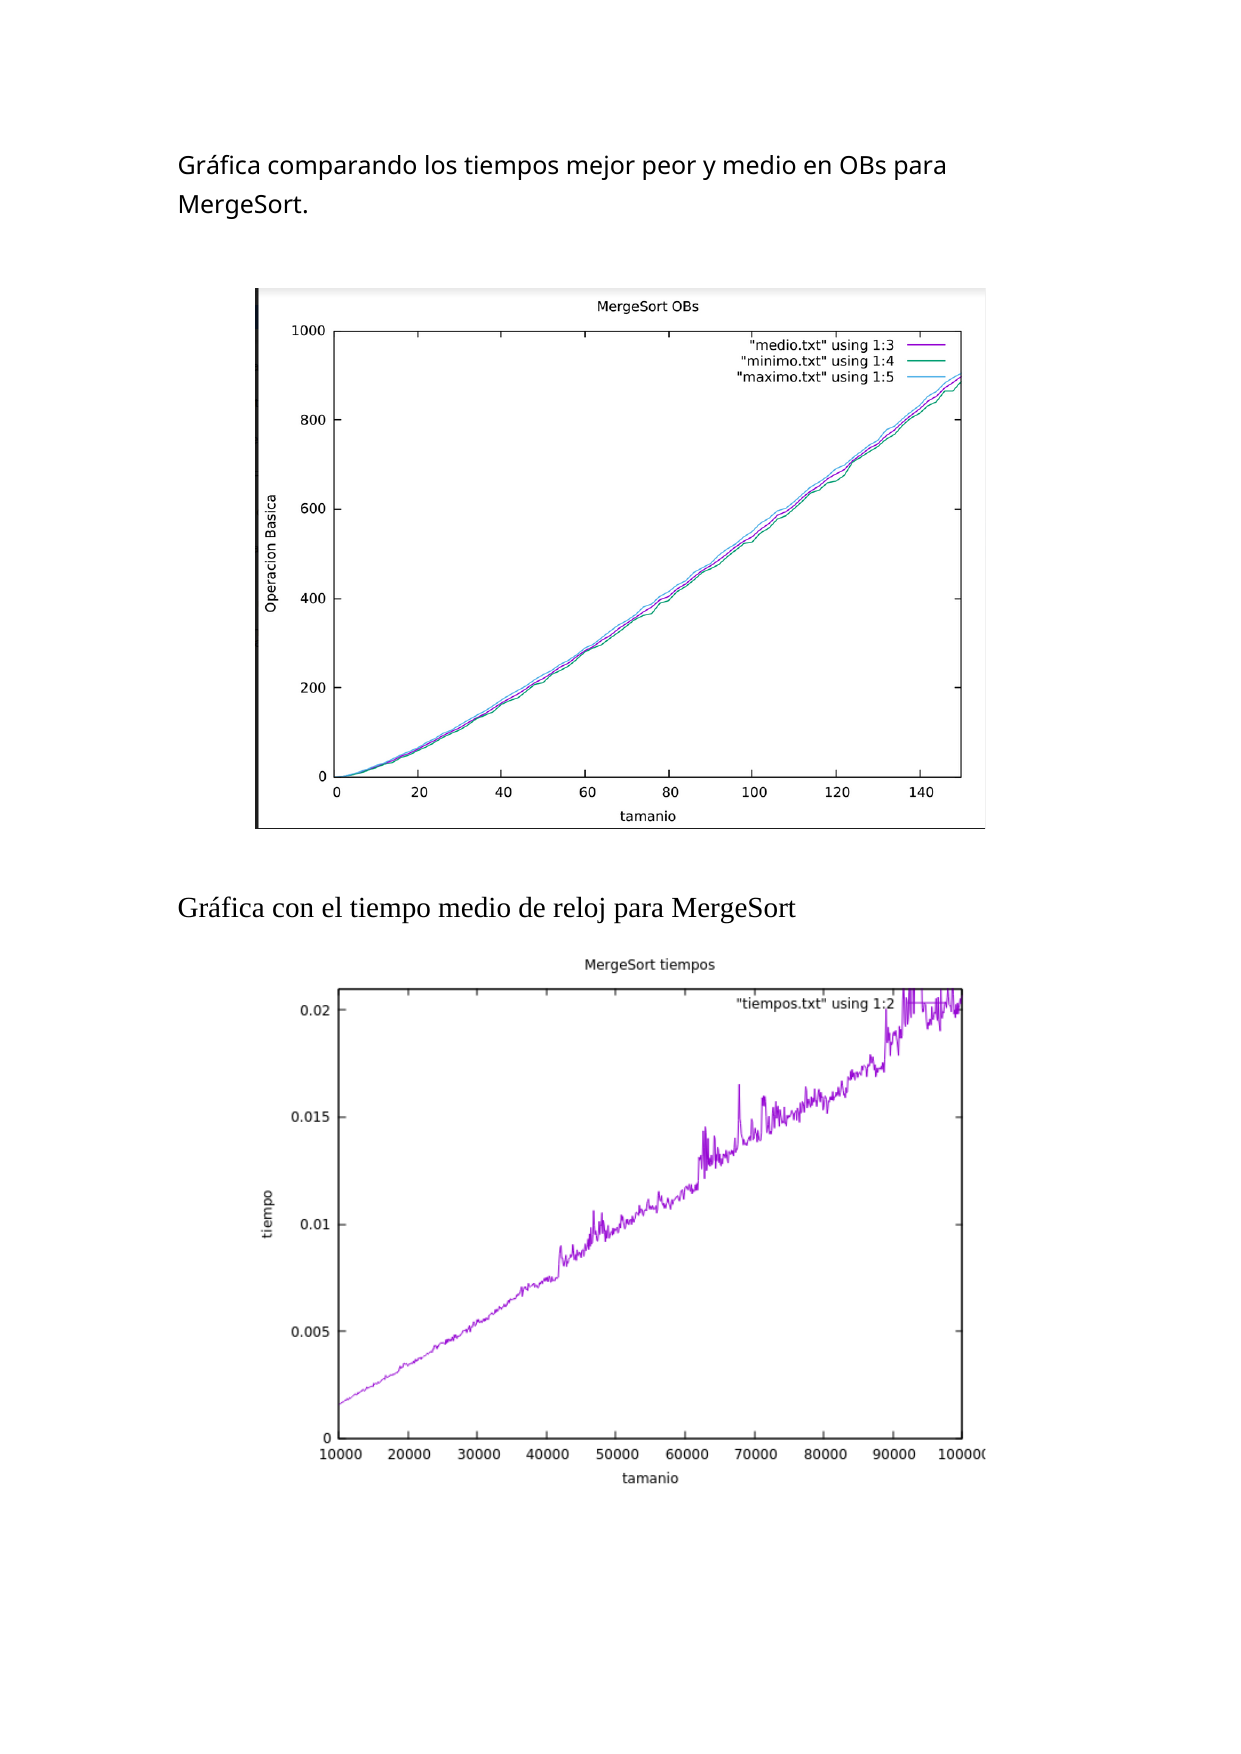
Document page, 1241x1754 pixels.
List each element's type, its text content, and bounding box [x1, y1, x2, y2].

text Gráfica comparando los tiempos mejor peor y medio en OBs para MergeSort. [177, 148, 1063, 221]
picture [255, 288, 986, 829]
picture [254, 940, 986, 1489]
text Gráfica con el tiempo medio de reloj para MergeSort [177, 891, 1063, 924]
